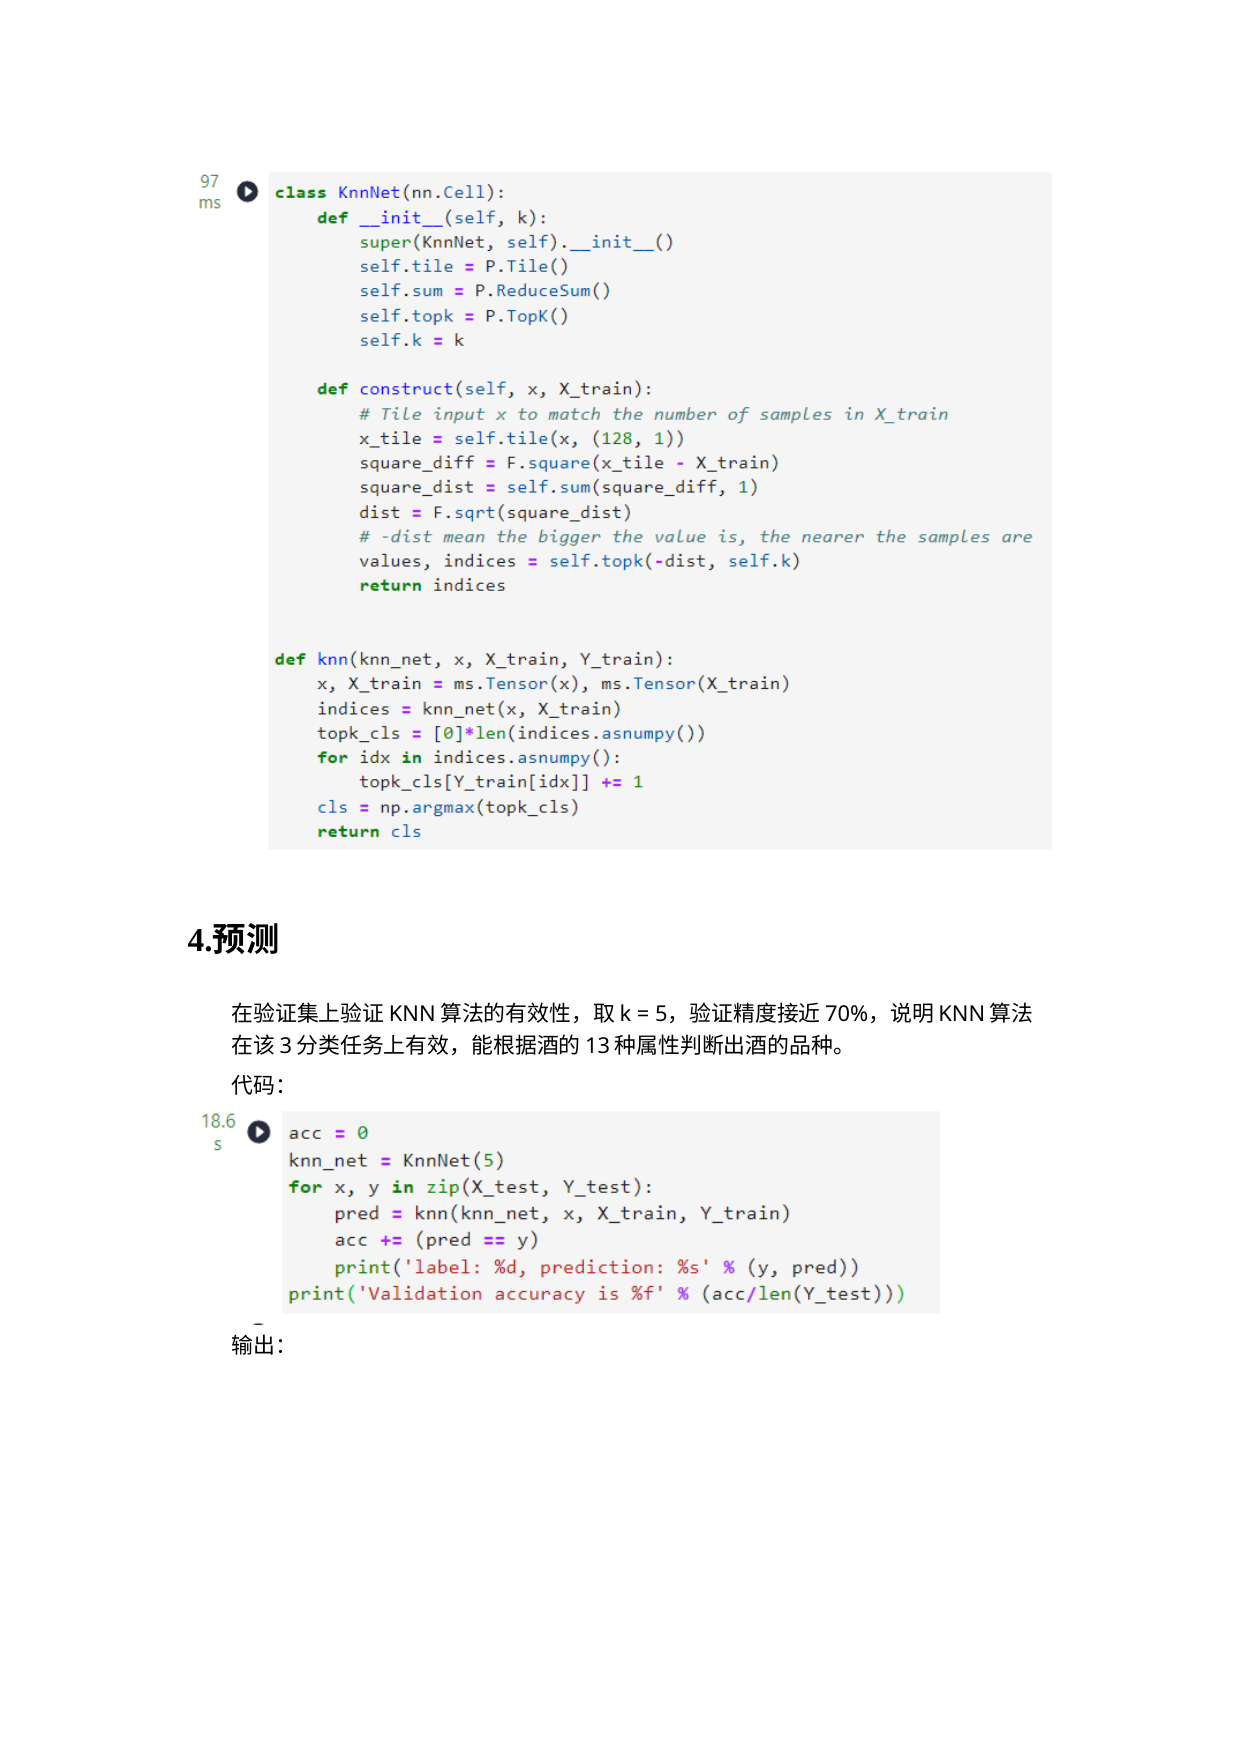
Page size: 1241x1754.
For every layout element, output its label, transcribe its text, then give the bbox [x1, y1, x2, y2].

text 输出： [187, 1328, 1053, 1361]
subtitle 4.预测 [187, 904, 1053, 969]
text 代码： [187, 1068, 1053, 1101]
text 在验证集上验证KNN算法的有效性，取k = 5，验证精度接近70%，说明KNN算法在该3分类任务上有效，能根据酒的13种属性判断出酒的品种。 [231, 996, 1053, 1060]
picture [187, 1100, 940, 1325]
picture [187, 162, 1052, 859]
